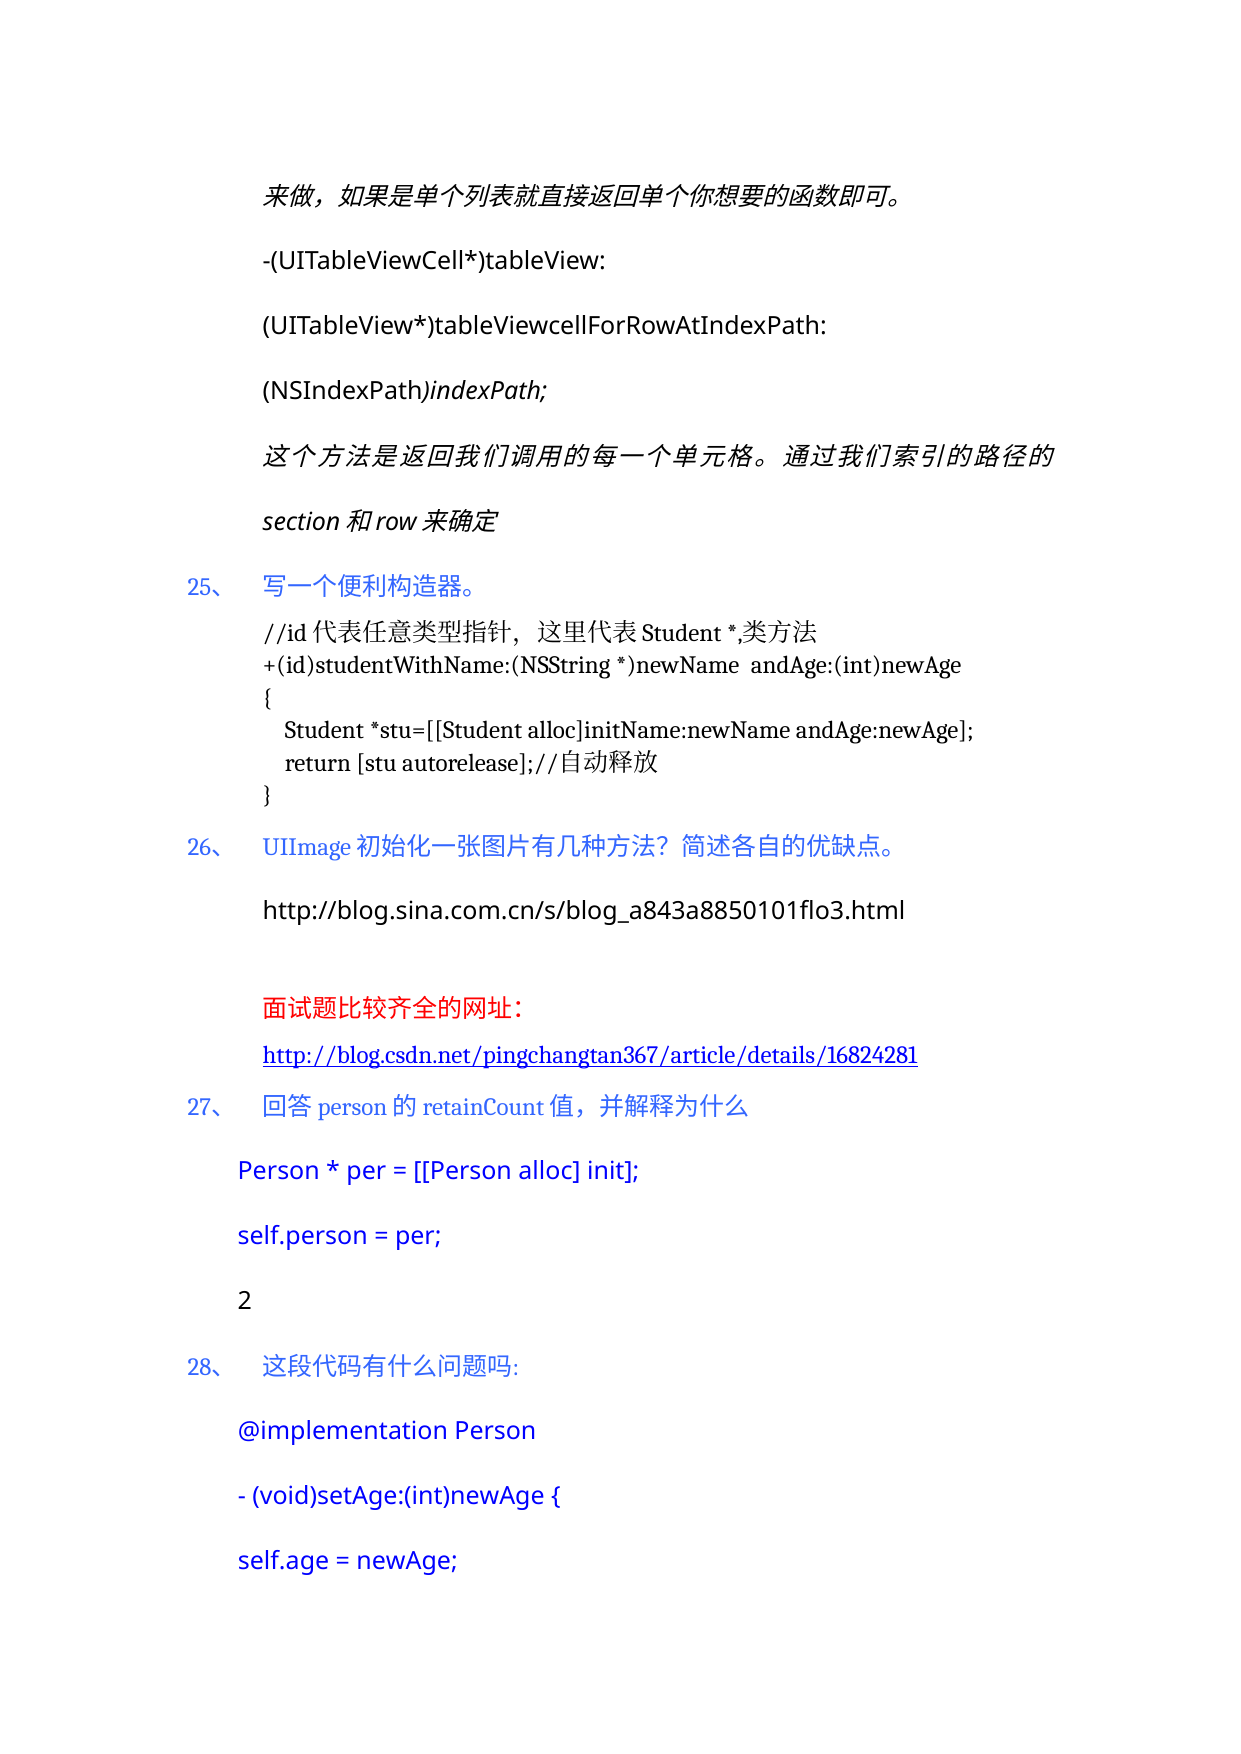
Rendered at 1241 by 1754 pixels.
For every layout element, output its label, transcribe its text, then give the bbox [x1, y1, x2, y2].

list 面试题比较齐全的网址： [262, 974, 1053, 1039]
list 2 [237, 1267, 1053, 1332]
text http://blog.sina.com.cn/s/blog_a843a8850101flo3.html [262, 877, 1053, 942]
text self.age = newAge; [238, 1527, 1053, 1592]
list UIImage初始化一张图片有几种方法？简述各自的优缺点。 [187, 812, 1053, 877]
text @implementation Person [238, 1397, 1053, 1462]
list http://blog.csdn.net/pingchangtan367/article/details/16824281 [262, 1039, 1053, 1072]
text - (void)setAge:(int)newAge { [238, 1462, 1053, 1527]
list +(id)studentWithName:(NSString *)newName andAge:(int)newAge { Student *stu=[[Student alloc]initName:newName andAge:newAge]; return [stu autorelease];//自动释放 } [262, 649, 1053, 812]
list self.person = per; [237, 1202, 1053, 1267]
list Person * per = [[Person alloc] init]; [237, 1137, 1053, 1202]
list 写一个便利构造器。 [187, 552, 1053, 617]
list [262, 162, 1053, 552]
list //id代表任意类型指针，这里代表Student *,类方法 [262, 617, 1053, 649]
list 这段代码有什么问题吗: [187, 1332, 1053, 1397]
list 回答person的retainCount值，并解释为什么 [187, 1072, 1053, 1137]
